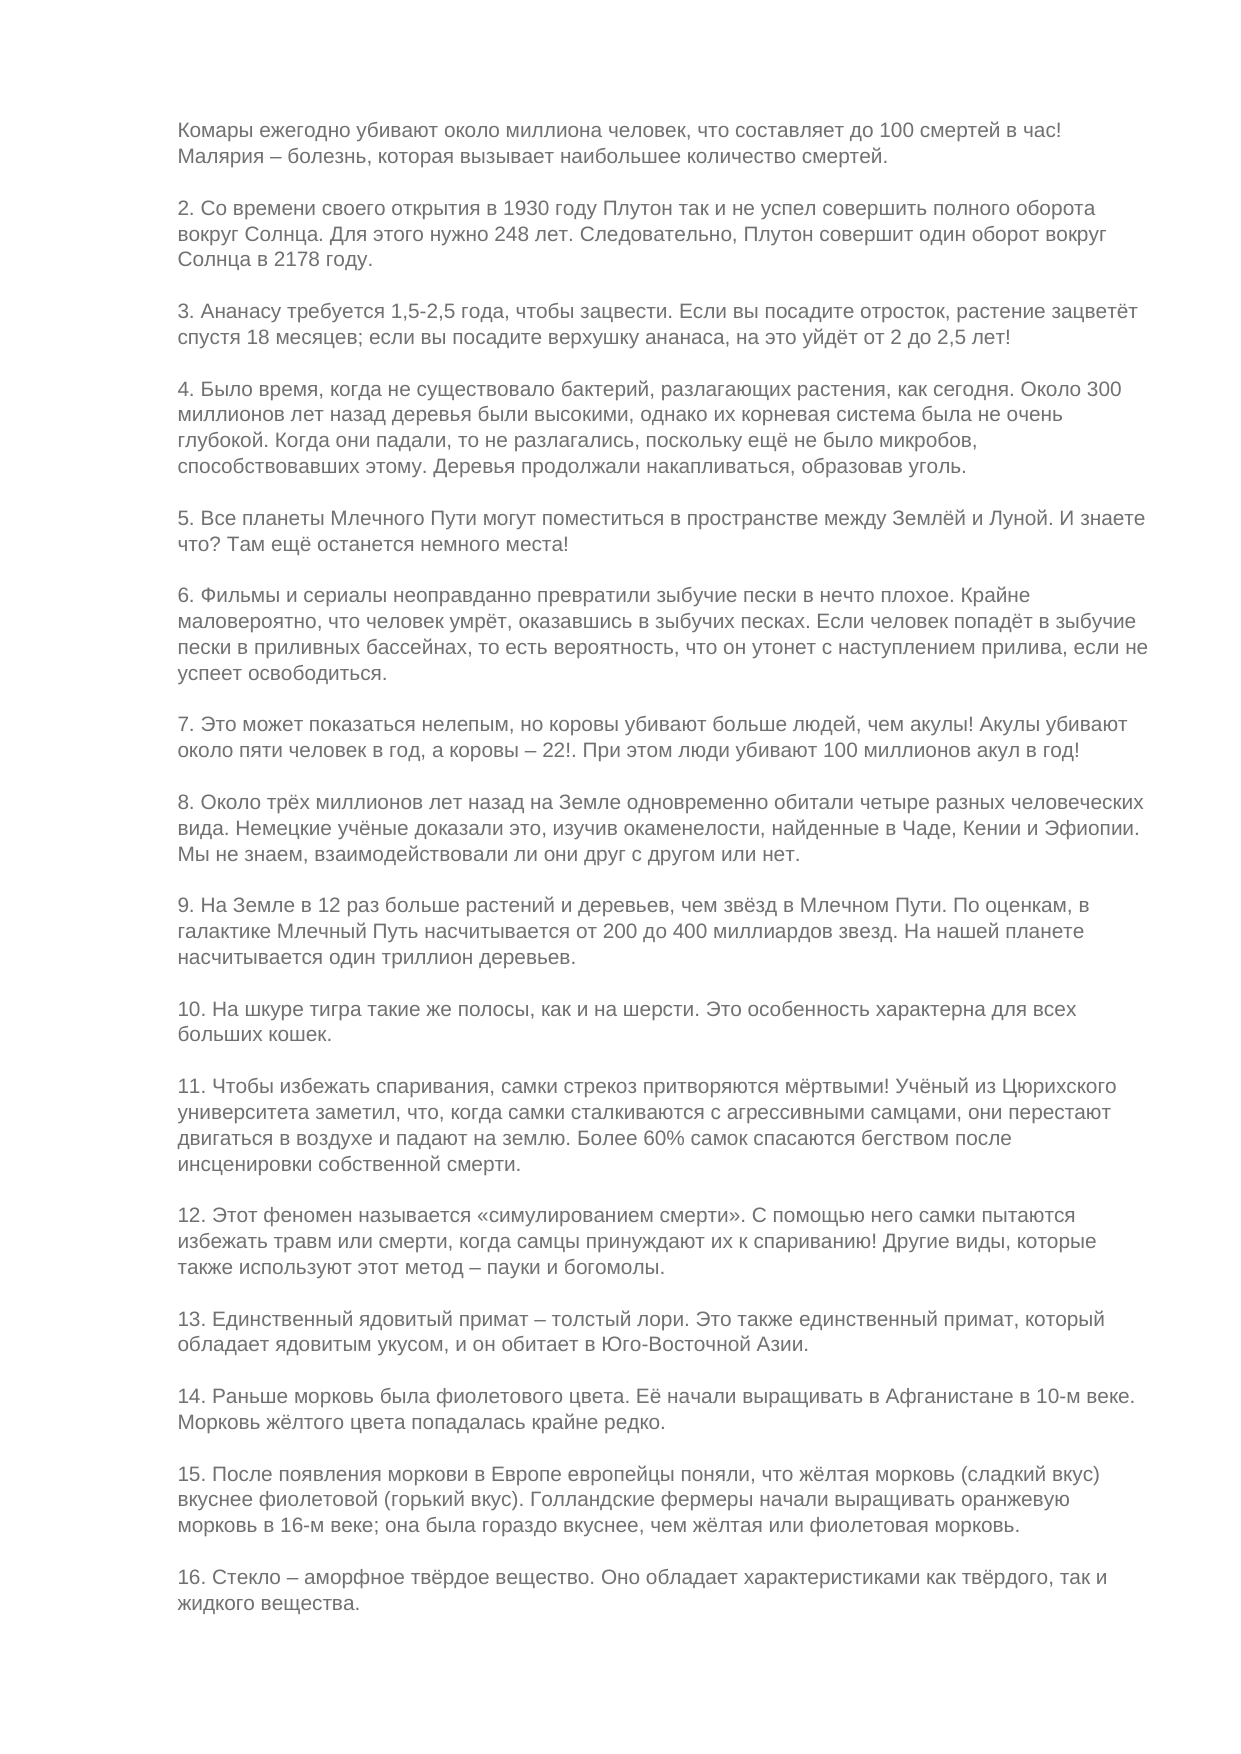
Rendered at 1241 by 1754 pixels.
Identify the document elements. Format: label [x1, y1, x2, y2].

text [177, 118, 1152, 1614]
